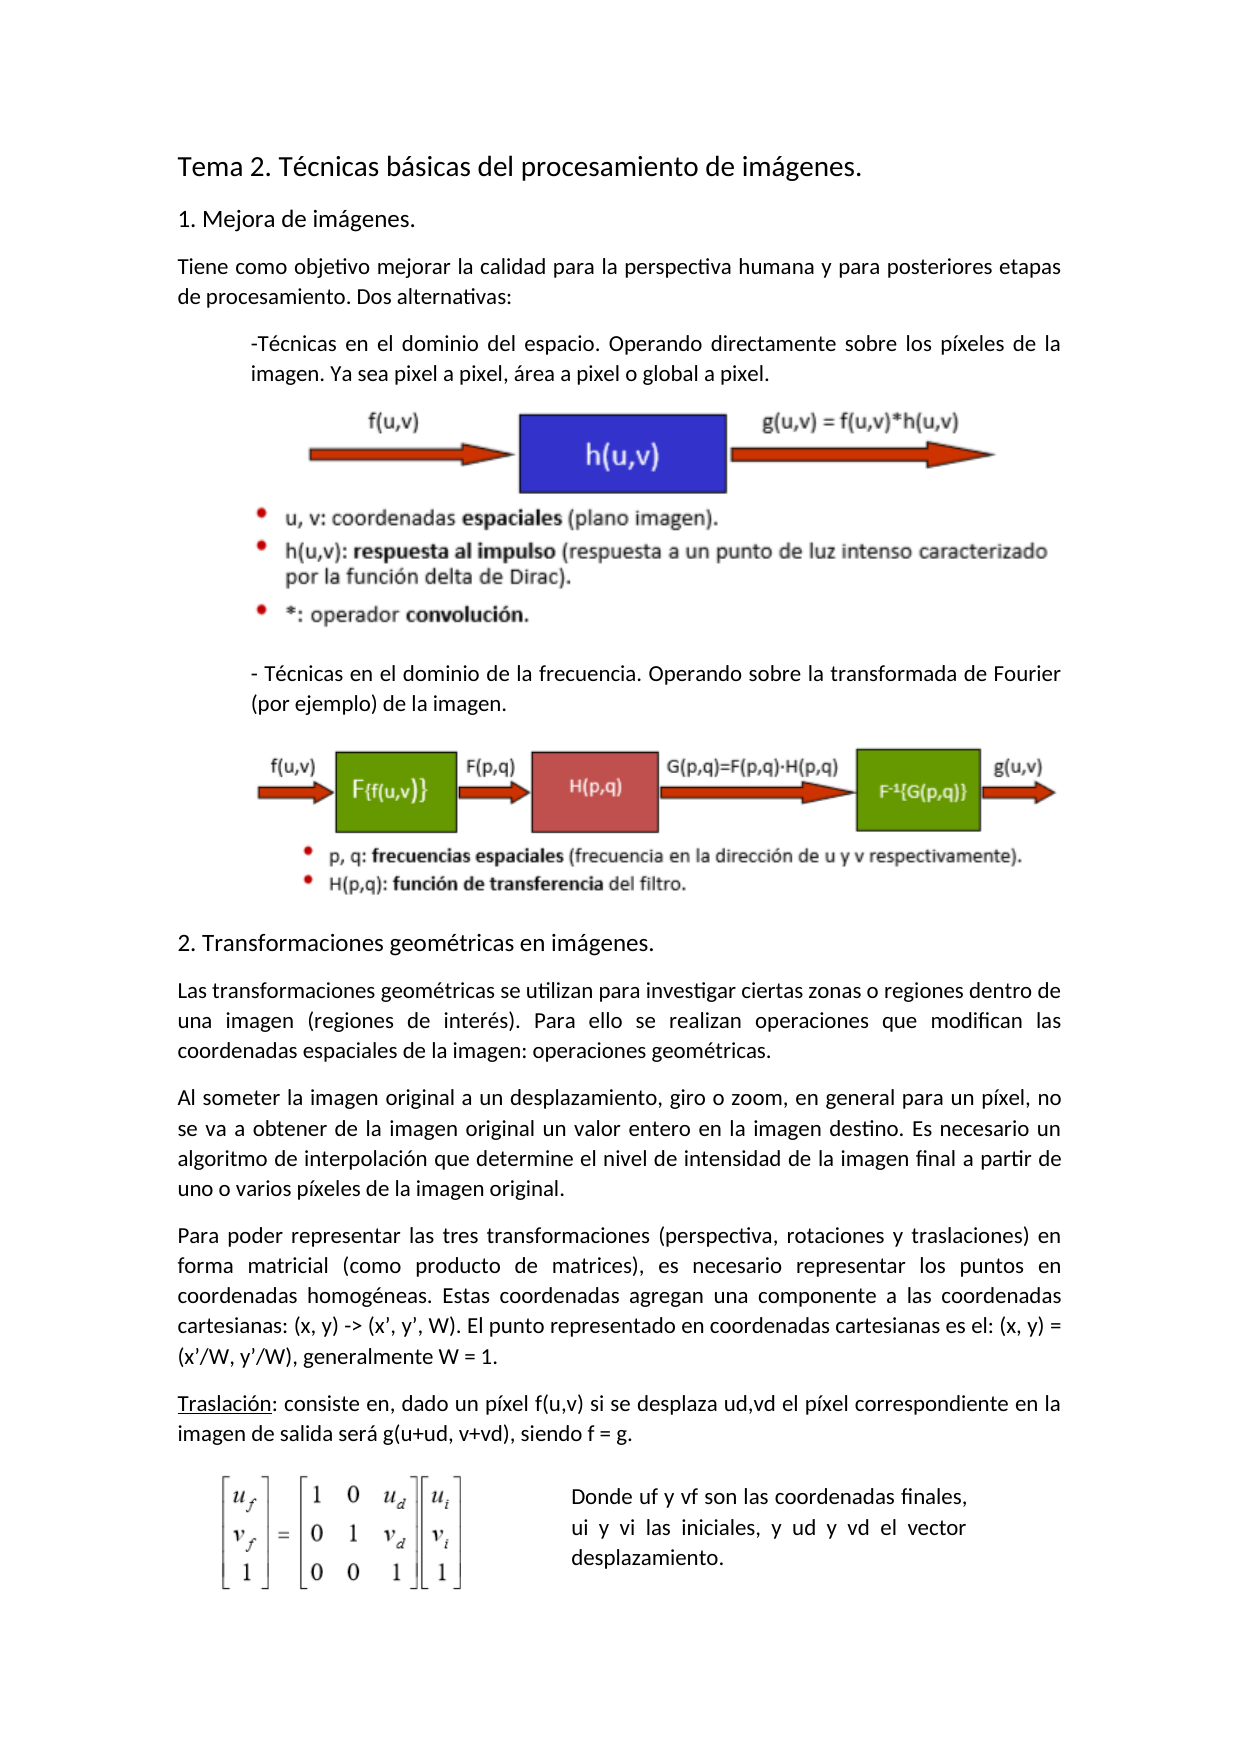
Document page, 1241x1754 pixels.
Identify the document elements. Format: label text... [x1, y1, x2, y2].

picture [218, 1465, 472, 1602]
text Tema 2. Técnicas básicas del procesamiento de imágenes. [177, 148, 1063, 183]
text 1. Mejora de imágenes. [177, 203, 1063, 233]
text Para poder representar las tres transformaciones (perspectiva, rotaciones y traslaciones) en forma matricial (como producto de matrices), es necesario representar los puntos en coordenadas homogéneas. Estas coordenadas agregan una componente a las coordenadas cartesianas: (x, y) -> (x’, y’, W). El punto representado en coordenadas cartesianas es el: (x, y) = (x’/W, y’/W), generalmente W = 1. [177, 1221, 1063, 1370]
text 2. Transformaciones geométricas en imágenes. [177, 927, 1063, 957]
text -Técnicas en el dominio del espacio. Operando directamente sobre los píxeles de la imagen. Ya sea pixel a pixel, área a pixel o global a pixel. [251, 329, 1063, 388]
picture [250, 736, 1068, 908]
picture [250, 406, 1059, 641]
text Al someter la imagen original a un desplazamiento, giro o zoom, en general para un píxel, no se va a obtener de la imagen original un valor entero en la imagen destino. Es necesario un algoritmo de interpolación que determine el nivel de intensidad de la imagen final a partir de uno o varios píxeles de la imagen original. [177, 1083, 1063, 1202]
text Las transformaciones geométricas se utilizan para investigar ciertas zonas o regiones dentro de una imagen (regiones de interés). Para ello se realizan operaciones que modifican las coordenadas espaciales de la imagen: operaciones geométricas. [177, 976, 1063, 1065]
text Tiene como objetivo mejorar la calidad para la perspectiva humana y para posteriores etapas de procesamiento. Dos alternativas: [177, 252, 1063, 311]
text - Técnicas en el dominio de la frecuencia. Operando sobre la transformada de Fourier (por ejemplo) de la imagen. [251, 659, 1063, 717]
text Traslación: consiste en, dado un píxel f(u,v) si se desplaza ud,vd el píxel correspondiente en la imagen de salida será g(u+ud, v+vd), siendo f = g. [177, 1389, 1063, 1447]
